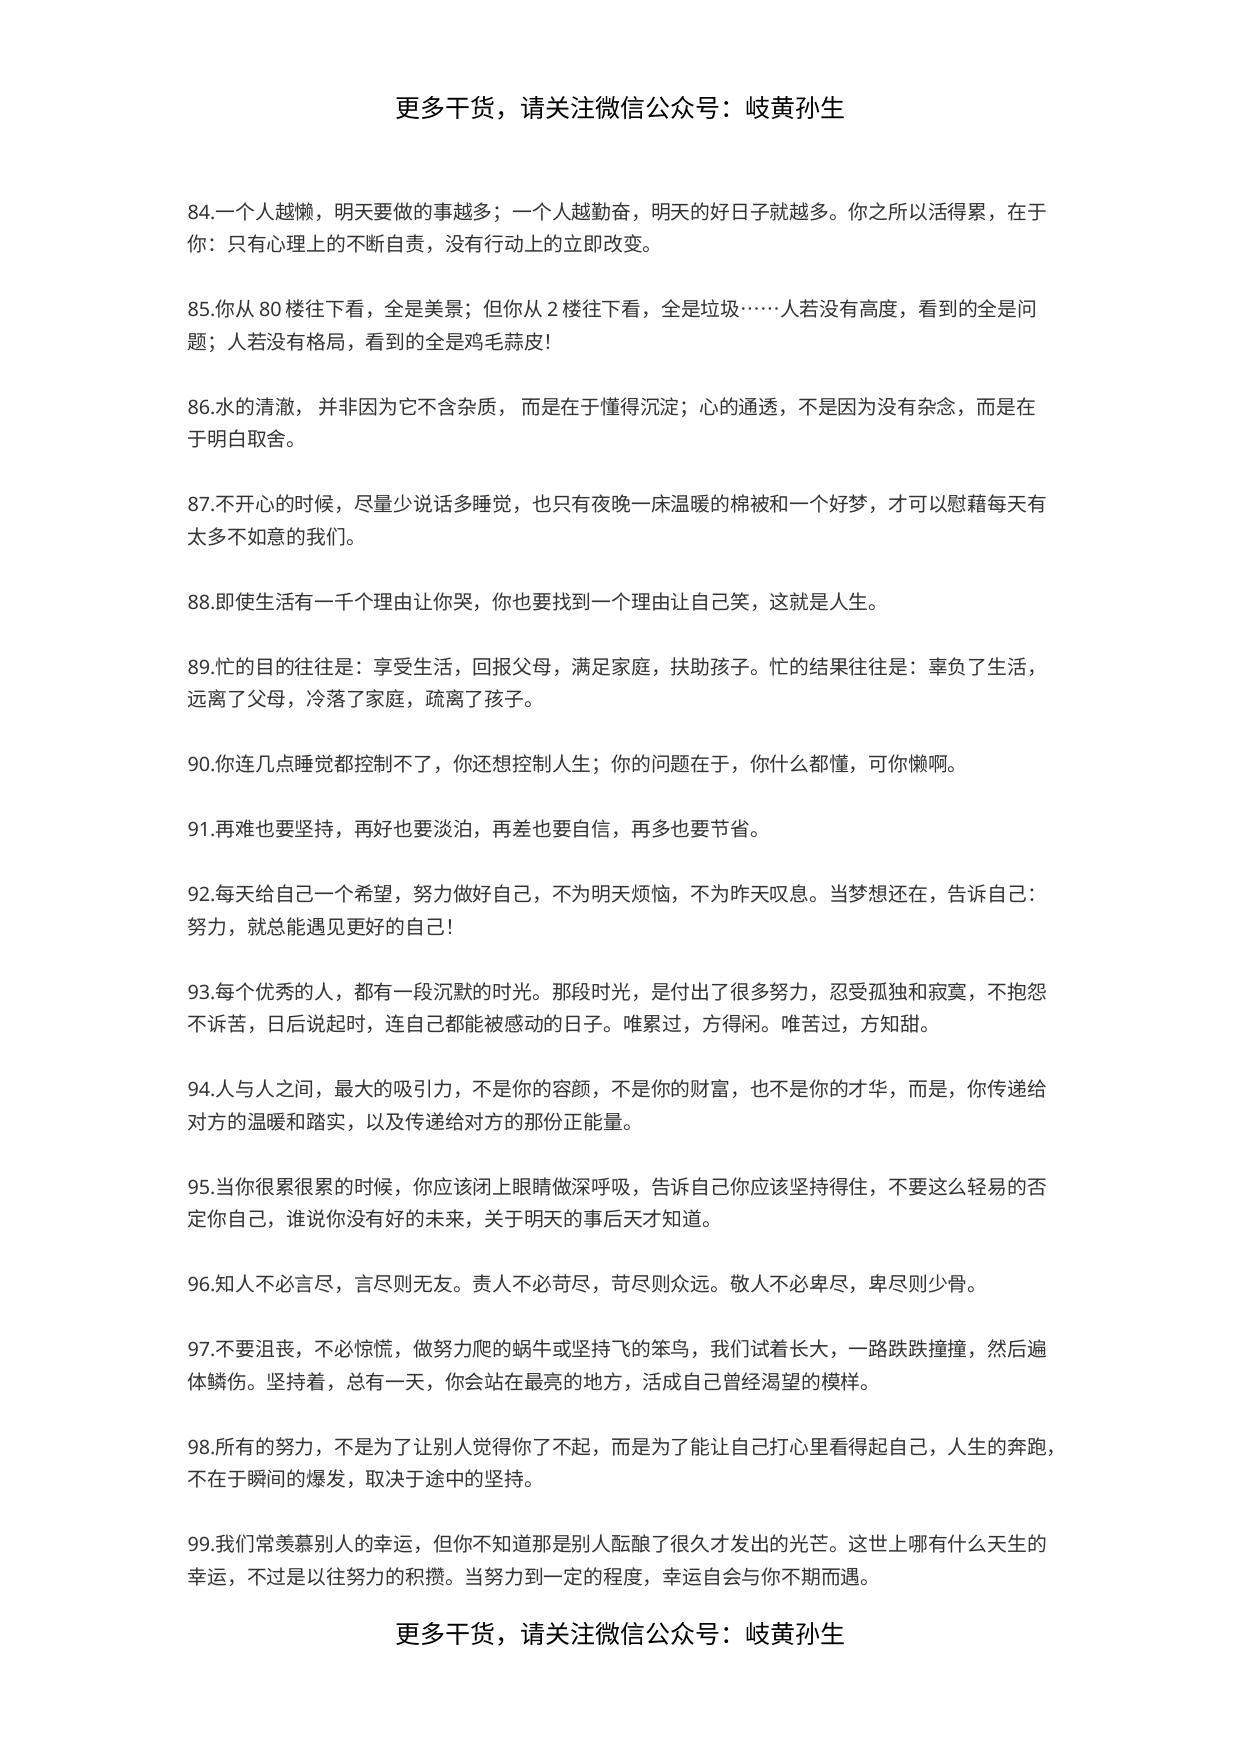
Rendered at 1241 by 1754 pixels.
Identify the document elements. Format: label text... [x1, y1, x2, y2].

text 95.当你很累很累的时候，你应该闭上眼睛做深呼吸，告诉自己你应该坚持得住，不要这么轻易的否定你自己，谁说你没有好的未来，关于明天的事后天才知道。 [187, 1169, 1053, 1234]
text 94.人与人之间，最大的吸引力，不是你的容颜，不是你的财富，也不是你的才华，而是，你传递给对方的温暖和踏实，以及传递给对方的那份正能量。 [187, 1072, 1053, 1137]
text 89.忙的目的往往是：享受生活，回报父母，满足家庭，扶助孩子。忙的结果往往是：辜负了生活，远离了父母，冷落了家庭，疏离了孩子。 [187, 649, 1053, 714]
text 97.不要沮丧，不必惊慌，做努力爬的蜗牛或坚持飞的笨鸟，我们试着长大，一路跌跌撞撞，然后遍体鳞伤。坚持着，总有一天，你会站在最亮的地方，活成自己曾经渴望的模样。 [187, 1332, 1053, 1397]
text 86.水的清澈， 并非因为它不含杂质， 而是在于懂得沉淀；心的通透，不是因为没有杂念，而是在于明白取舍。 [187, 389, 1053, 454]
text 88.即使生活有一千个理由让你哭，你也要找到一个理由让自己笑，这就是人生。 [187, 584, 1053, 617]
text 84.一个人越懒，明天要做的事越多；一个人越勤奋，明天的好日子就越多。你之所以活得累，在于你：只有心理上的不断自责，没有行动上的立即改变。 [187, 194, 1053, 259]
text 87.不开心的时候，尽量少说话多睡觉，也只有夜晚一床温暖的棉被和一个好梦，才可以慰藉每天有太多不如意的我们。 [187, 487, 1053, 552]
text 99.我们常羡慕别人的幸运，但你不知道那是别人酝酿了很久才发出的光芒。这世上哪有什么天生的幸运，不过是以往努力的积攒。当努力到一定的程度，幸运自会与你不期而遇。 [187, 1527, 1053, 1592]
text 92.每天给自己一个希望，努力做好自己，不为明天烦恼，不为昨天叹息。当梦想还在，告诉自己：努力，就总能遇见更好的自己！ [187, 877, 1053, 942]
text 98.所有的努力，不是为了让别人觉得你了不起，而是为了能让自己打心里看得起自己，人生的奔跑，不在于瞬间的爆发，取决于途中的坚持。 [187, 1429, 1053, 1494]
text 93.每个优秀的人，都有一段沉默的时光。那段时光，是付出了很多努力，忍受孤独和寂寞，不抱怨不诉苦，日后说起时，连自己都能被感动的日子。唯累过，方得闲。唯苦过，方知甜。 [187, 974, 1053, 1039]
text 91.再难也要坚持，再好也要淡泊，再差也要自信，再多也要节省。 [187, 812, 1053, 844]
text 90.你连几点睡觉都控制不了，你还想控制人生；你的问题在于，你什么都懂，可你懒啊。 [187, 747, 1053, 779]
text 96.知人不必言尽，言尽则无友。责人不必苛尽，苛尽则众远。敬人不必卑尽，卑尽则少骨。 [187, 1267, 1053, 1299]
text 85.你从80楼往下看，全是美景；但你从2楼往下看，全是垃圾……人若没有高度，看到的全是问题；人若没有格局，看到的全是鸡毛蒜皮！ [187, 292, 1053, 357]
